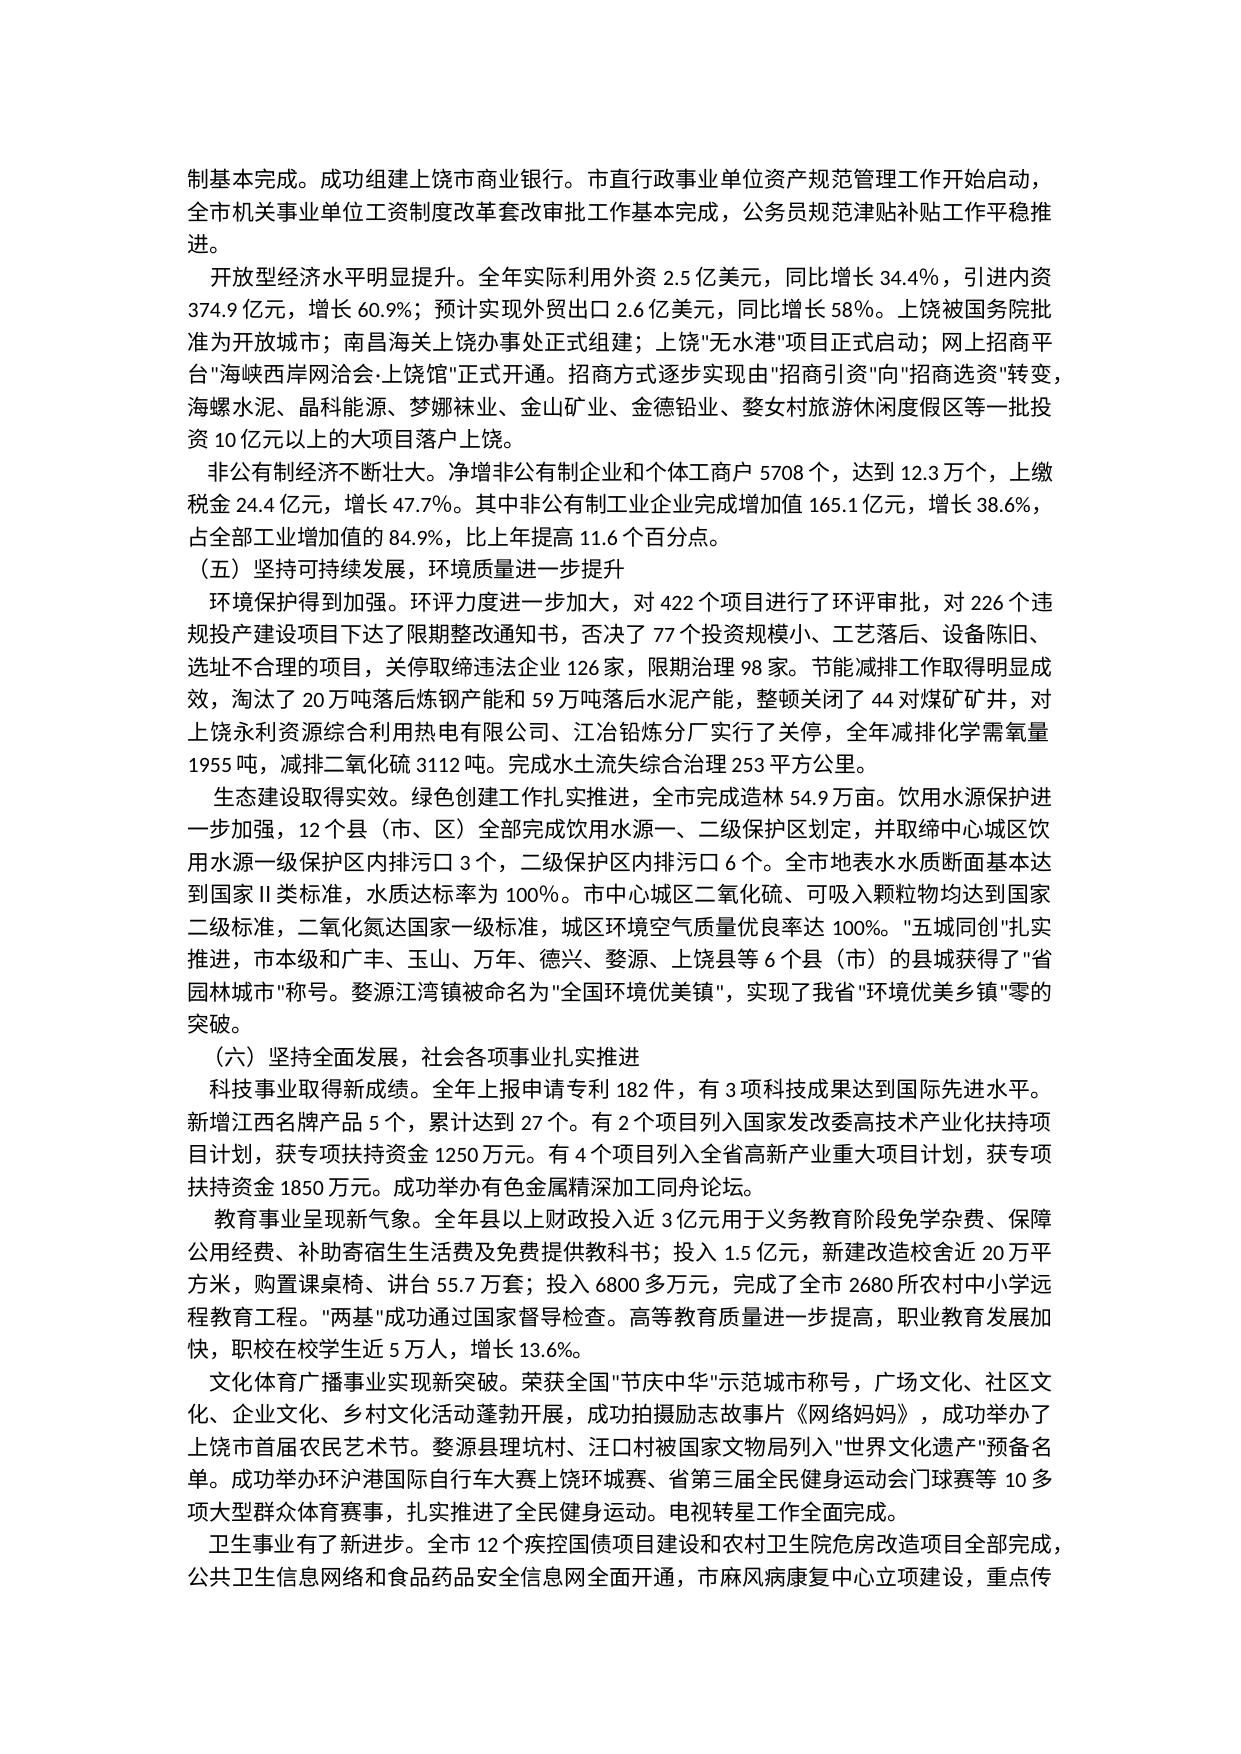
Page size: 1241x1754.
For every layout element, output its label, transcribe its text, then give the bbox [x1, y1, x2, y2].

text 教育事业呈现新气象。全年县以上财政投入近3亿元用于义务教育阶段免学杂费、保障公用经费、补助寄宿生生活费及免费提供教科书；投入1.5亿元，新建改造校舍近20万平方米，购置课桌椅、讲台55.7万套；投入6800多万元，完成了全市2680所农村中小学远程教育工程。"两基"成功通过国家督导检查。高等教育质量进一步提高，职业教育发展加快，职校在校学生近5万人，增长13.6%。 [187, 1202, 1053, 1364]
text （六）坚持全面发展，社会各项事业扎实推进 [187, 1039, 1053, 1072]
text 开放型经济水平明显提升。全年实际利用外资2.5亿美元，同比增长34.4％，引进内资374.9亿元，增长60.9%；预计实现外贸出口2.6亿美元，同比增长58％。上饶被国务院批准为开放城市；南昌海关上饶办事处正式组建；上饶"无水港"项目正式启动；网上招商平台"海峡西岸网洽会·上饶馆"正式开通。招商方式逐步实现由"招商引资"向"招商选资"转变，海螺水泥、晶科能源、梦娜袜业、金山矿业、金德铅业、婺女村旅游休闲度假区等一批投资10亿元以上的大项目落户上饶。 [187, 259, 1053, 454]
text 环境保护得到加强。环评力度进一步加大，对422个项目进行了环评审批，对226个违规投产建设项目下达了限期整改通知书，否决了77个投资规模小、工艺落后、设备陈旧、选址不合理的项目，关停取缔违法企业126家，限期治理98家。节能减排工作取得明显成效，淘汰了20万吨落后炼钢产能和59万吨落后水泥产能，整顿关闭了44对煤矿矿井，对上饶永利资源综合利用热电有限公司、江冶铅炼分厂实行了关停，全年减排化学需氧量1955吨，减排二氧化硫3112吨。完成水土流失综合治理253平方公里。 [187, 584, 1053, 779]
text （五）坚持可持续发展，环境质量进一步提升 [187, 552, 1053, 584]
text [187, 1527, 1053, 1592]
text 科技事业取得新成绩。全年上报申请专利182件，有3项科技成果达到国际先进水平。新增江西名牌产品5个，累计达到27个。有2个项目列入国家发改委高技术产业化扶持项目计划，获专项扶持资金1250万元。有4个项目列入全省高新产业重大项目计划，获专项扶持资金1850万元。成功举办有色金属精深加工同舟论坛。 [187, 1072, 1053, 1202]
text 文化体育广播事业实现新突破。荣获全国"节庆中华"示范城市称号，广场文化、社区文化、企业文化、乡村文化活动蓬勃开展，成功拍摄励志故事片《网络妈妈》，成功举办了上饶市首届农民艺术节。婺源县理坑村、汪口村被国家文物局列入"世界文化遗产"预备名单。成功举办环沪港国际自行车大赛上饶环城赛、省第三届全民健身运动会门球赛等10多项大型群众体育赛事，扎实推进了全民健身运动。电视转星工作全面完成。 [187, 1364, 1053, 1527]
text 非公有制经济不断壮大。净增非公有制企业和个体工商户5708个，达到12.3万个，上缴税金24.4亿元，增长47.7％。其中非公有制工业企业完成增加值165.1亿元，增长38.6%，占全部工业增加值的84.9%，比上年提高11.6个百分点。 [187, 454, 1053, 552]
text 生态建设取得实效。绿色创建工作扎实推进，全市完成造林54.9万亩。饮用水源保护进一步加强，12个县（市、区）全部完成饮用水源一、二级保护区划定，并取缔中心城区饮用水源一级保护区内排污口3个，二级保护区内排污口6个。全市地表水水质断面基本达到国家Ⅱ类标准，水质达标率为100％。市中心城区二氧化硫、可吸入颗粒物均达到国家二级标准，二氧化氮达国家一级标准，城区环境空气质量优良率达100%。"五城同创"扎实推进，市本级和广丰、玉山、万年、德兴、婺源、上饶县等6个县（市）的县城获得了"省园林城市"称号。婺源江湾镇被命名为"全国环境优美镇"，实现了我省"环境优美乡镇"零的突破。 [187, 779, 1053, 1039]
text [187, 162, 1053, 259]
